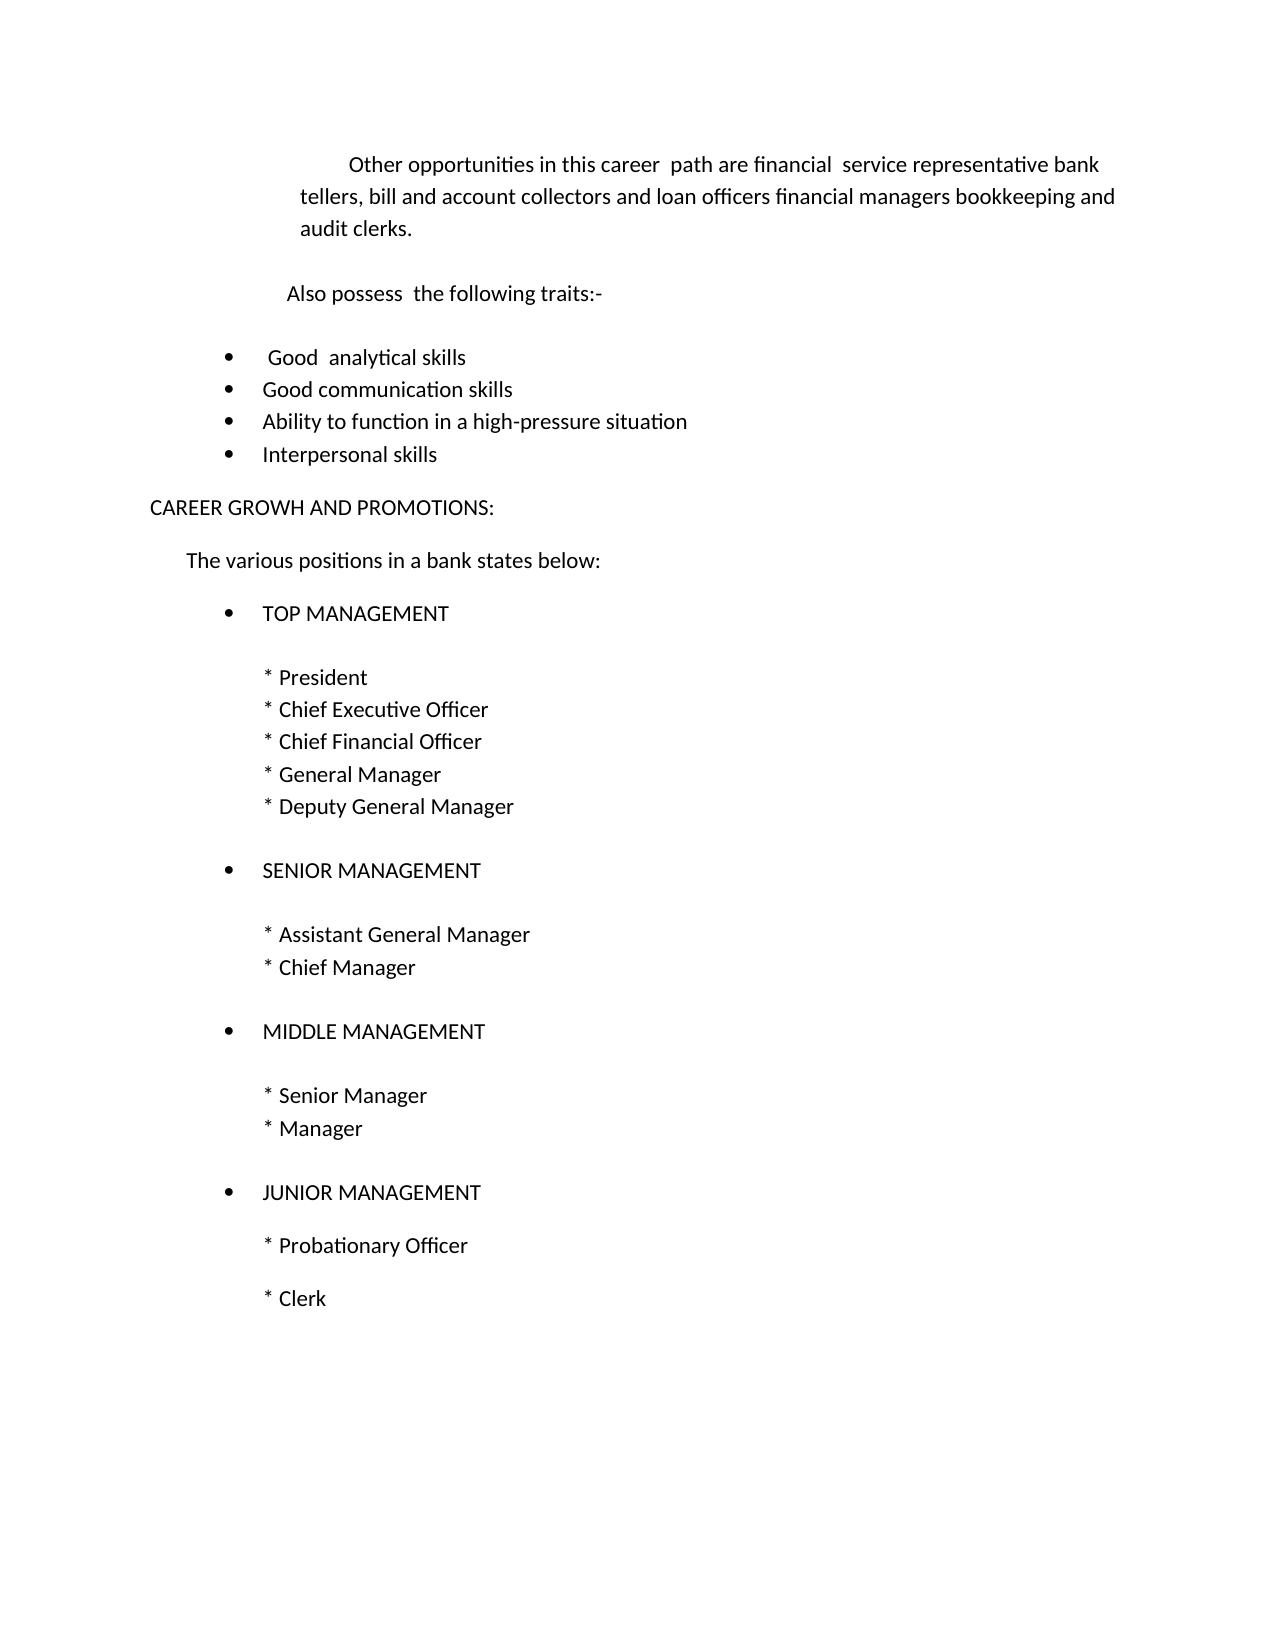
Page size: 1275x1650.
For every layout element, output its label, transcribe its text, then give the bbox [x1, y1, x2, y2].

list TOP MANAGEMENT [225, 599, 1125, 627]
list Ability to function in a high-pressure situation [225, 407, 1125, 436]
list MIDDLE MANAGEMENT [225, 1017, 1125, 1045]
text CAREER GROWH AND PROMOTIONS: [150, 493, 1125, 521]
text * Probationary Officer [262, 1231, 1125, 1259]
text The various positions in a bank states below: [150, 546, 1125, 574]
list Interpersonal skills [225, 440, 1125, 468]
list Good communication skills [225, 375, 1125, 403]
list * President [262, 663, 1125, 691]
list Other opportunities in this career path are financial service representative bank tellers, bill and account collectors and loan officers financial managers bookkeeping and audit clerks. [225, 150, 1125, 242]
list * Senior Manager [262, 1082, 1125, 1109]
list JUNIOR MANAGEMENT [225, 1178, 1125, 1206]
list SENIOR MANAGEMENT [225, 856, 1125, 884]
list * Chief Manager [262, 953, 1125, 981]
text * Clerk [262, 1284, 1125, 1312]
list * Manager [262, 1114, 1125, 1142]
list * Chief Executive Officer [262, 695, 1125, 723]
list Good analytical skills [225, 343, 1125, 371]
list * Deputy General Manager [262, 792, 1125, 820]
list * Chief Financial Officer [262, 727, 1125, 756]
list Also possess the following traits:- [225, 279, 1125, 307]
list * Assistant General Manager [262, 921, 1125, 949]
list * General Manager [262, 760, 1125, 788]
